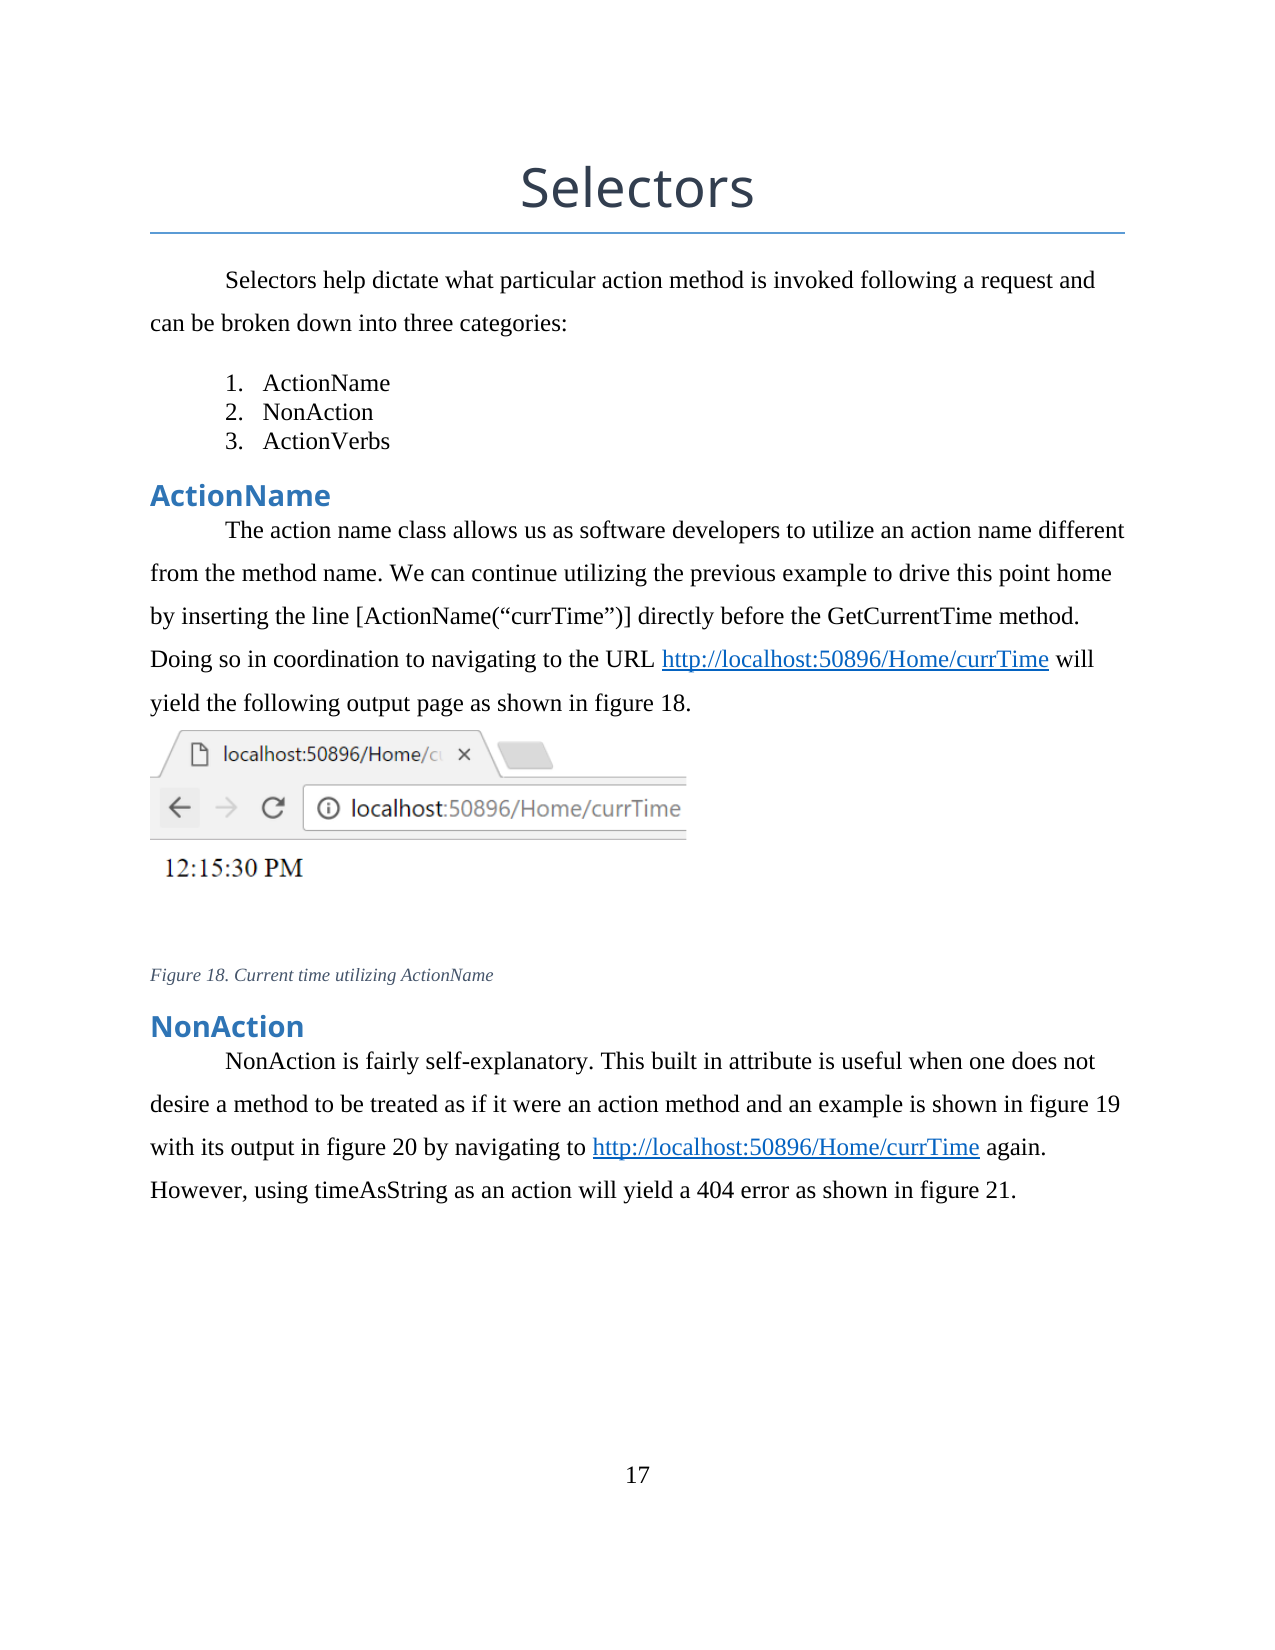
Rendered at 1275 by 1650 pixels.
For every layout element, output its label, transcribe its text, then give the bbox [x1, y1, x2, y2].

subtitle ActionName [150, 475, 1125, 515]
subtitle NonAction [150, 1007, 1125, 1046]
text Figure 18. Current time utilizing ActionName [150, 964, 1125, 986]
text NonAction is fairly self-explanatory. This built in attribute is useful when one does not desire a method to be treated as if it were an action method and an example is shown in figure 19 with its output in figure 20 by navigating to http://localhost:50896/Home/currTime again. However, using timeAsString as an action will yield a 404 error as shown in figure 21. [150, 1046, 1125, 1204]
text The action name class allows us as software developers to utilize an action name different from the method name. We can continue utilizing the previous example to drive this point home by inserting the line [ActionName(“currTime”)] directly before the GetCurrentTime method. Doing so in coordination to navigating to the URL http://localhost:50896/Home/currTime will yield the following output page as shown in figure 18. [150, 515, 1125, 716]
list ActionVerbs [225, 426, 1125, 454]
picture [150, 730, 687, 950]
list NonAction [225, 397, 1125, 426]
title Selectors [150, 150, 1125, 232]
text Selectors help dictate what particular action method is invoked following a request and can be broken down into three categories: [150, 265, 1125, 337]
list ActionName [225, 368, 1125, 397]
